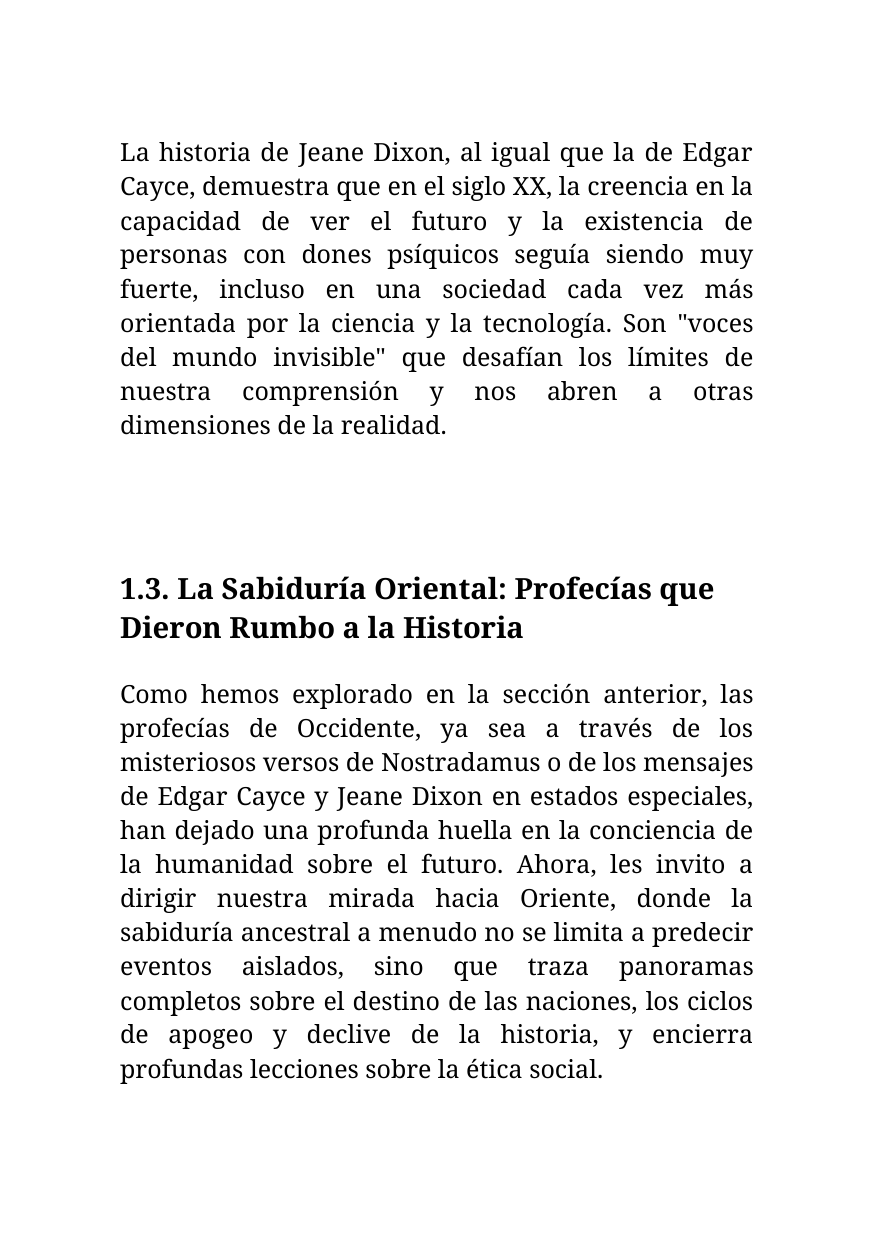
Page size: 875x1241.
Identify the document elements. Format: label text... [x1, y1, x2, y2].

text 1.3. La Sabiduría Oriental: Profecías que Dieron Rumbo a la Historia [120, 568, 754, 647]
text Como hemos explorado en la sección anterior, las profecías de Occidente, ya sea a través de los misteriosos versos de Nostradamus o de los mensajes de Edgar Cayce y Jeane Dixon en estados especiales, han dejado una profunda huella en la conciencia de la humanidad sobre el futuro. Ahora, les invito a dirigir nuestra mirada hacia Oriente, donde la sabiduría ancestral a menudo no se limita a predecir eventos aislados, sino que traza panoramas completos sobre el destino de las naciones, los ciclos de apogeo y declive de la historia, y encierra profundas lecciones sobre la ética social. [120, 677, 754, 1085]
text La historia de Jeane Dixon, al igual que la de Edgar Cayce, demuestra que en el siglo XX, la creencia en la capacidad de ver el futuro y la existencia de personas con dones psíquicos seguía siendo muy fuerte, incluso en una sociedad cada vez más orientada por la ciencia y la tecnología. Son "voces del mundo invisible" que desafían los límites de nuestra comprensión y nos abren a otras dimensiones de la realidad. [120, 135, 754, 442]
